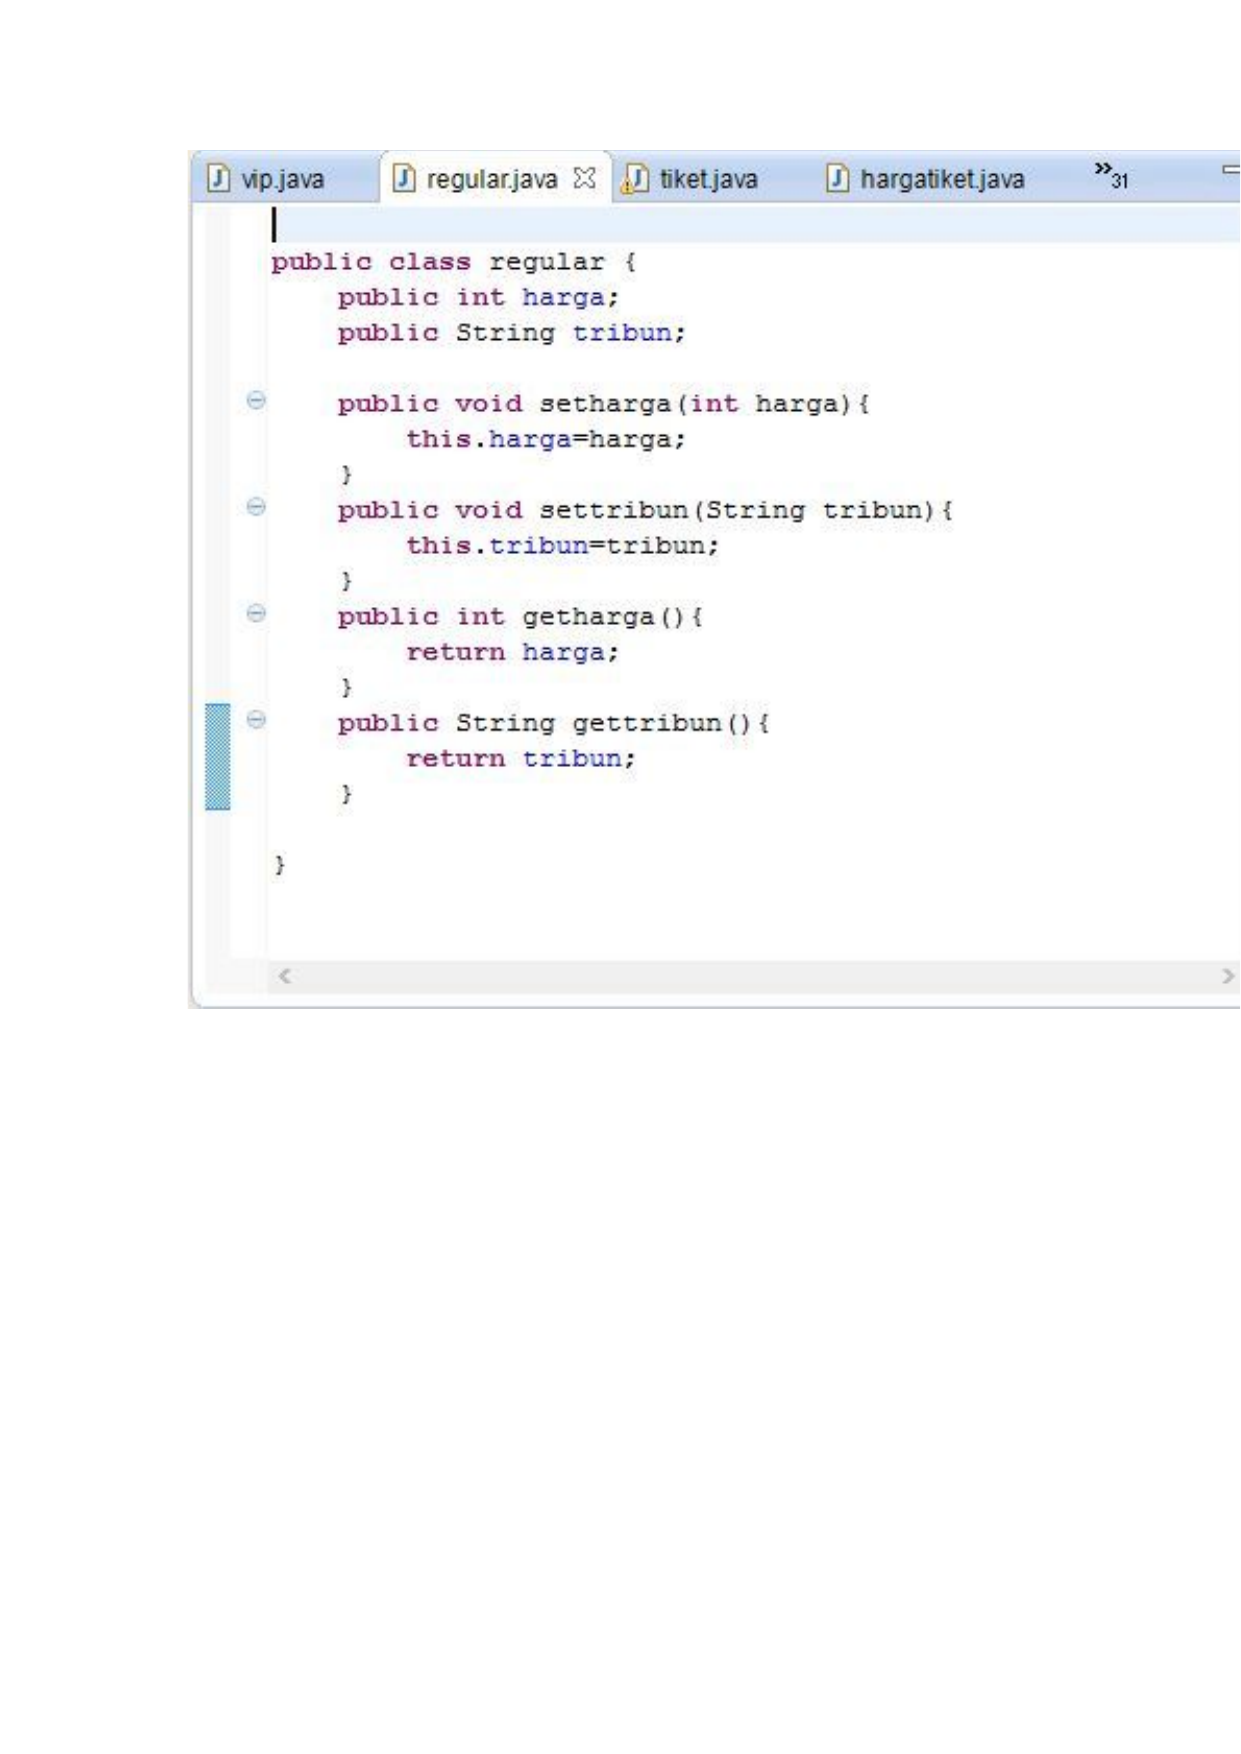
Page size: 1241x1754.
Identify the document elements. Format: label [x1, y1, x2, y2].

picture [187, 150, 1241, 1009]
